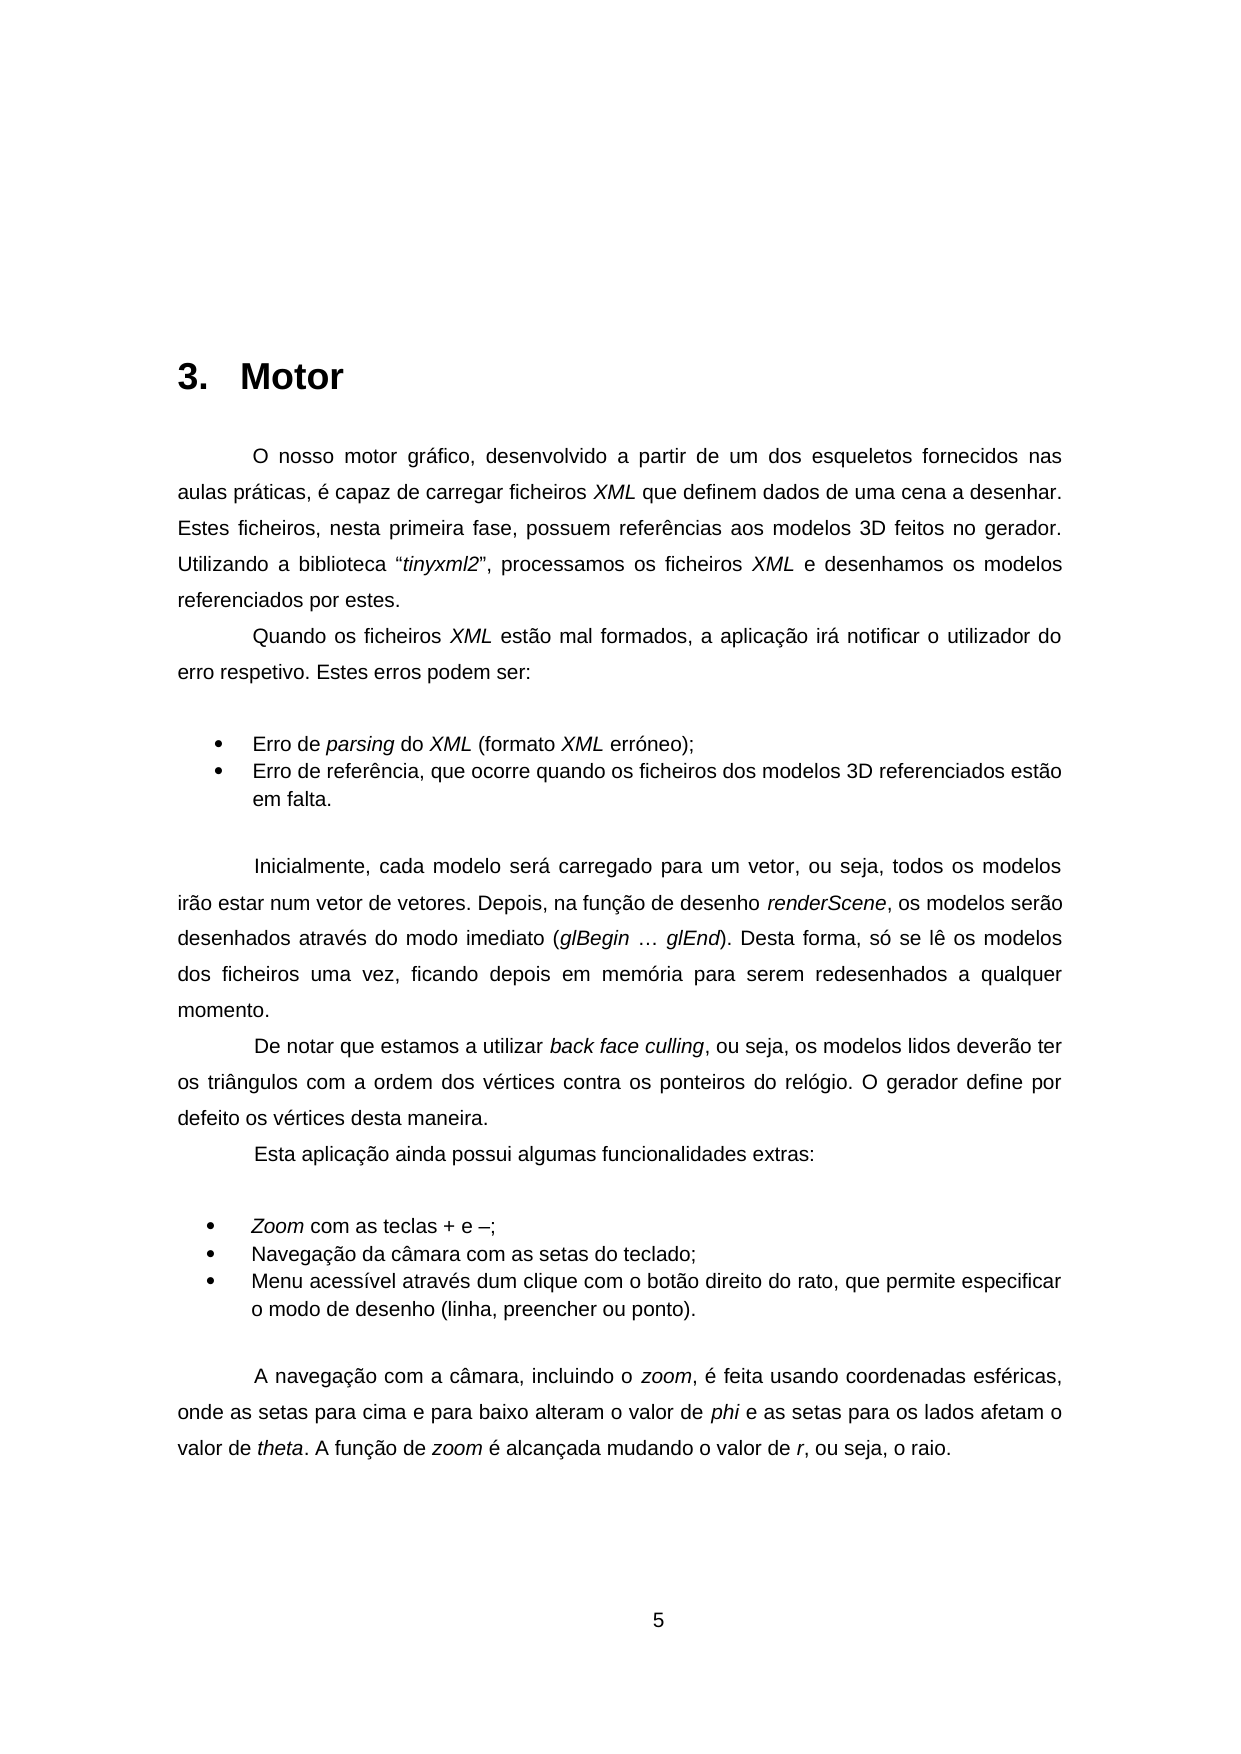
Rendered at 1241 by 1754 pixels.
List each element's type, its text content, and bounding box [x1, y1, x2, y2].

list Erro de parsing do XML (formato XML erróneo); [215, 732, 1063, 756]
list Menu acessível através dum clique com o botão direito do rato, que permite especificar o modo de desenho (linha, preencher ou ponto). [207, 1269, 1063, 1321]
list Zoom com as teclas + e –; [207, 1214, 1063, 1238]
text A navegação com a câmara, incluindo o zoom, é feita usando coordenadas esféricas, onde as setas para cima e para baixo alteram o valor de phi e as setas para os lados afetam o valor de theta. A função de zoom é alcançada mudando o valor de r, ou seja, o raio. [177, 1364, 1063, 1460]
text Esta aplicação ainda possui algumas funcionalidades extras: [177, 1142, 1063, 1166]
text Inicialmente, cada modelo será carregado para um vetor, ou seja, todos os modelos irão estar num vetor de vetores. Depois, na função de desenho renderScene, os modelos serão desenhados através do modo imediato (glBegin … glEnd). Desta forma, só se lê os modelos dos ficheiros uma vez, ficando depois em memória para serem redesenhados a qualquer momento. [177, 854, 1063, 1022]
text De notar que estamos a utilizar back face culling, ou seja, os modelos lidos deverão ter os triângulos com a ordem dos vértices contra os ponteiros do relógio. O gerador define por defeito os vértices desta maneira. [177, 1034, 1063, 1130]
list Erro de referência, que ocorre quando os ficheiros dos modelos 3D referenciados estão em falta. [215, 759, 1063, 811]
text Quando os ficheiros XML estão mal formados, a aplicação irá notificar o utilizador do erro respetivo. Estes erros podem ser: [177, 624, 1063, 684]
list Navegação da câmara com as setas do teclado; [207, 1241, 1063, 1265]
text Motor [177, 354, 1063, 398]
text O nosso motor gráfico, desenvolvido a partir de um dos esqueletos fornecidos nas aulas práticas, é capaz de carregar ficheiros XML que definem dados de uma cena a desenhar. Estes ficheiros, nesta primeira fase, possuem referências aos modelos 3D feitos no gerador. Utilizando a biblioteca “tinyxml2”, processamos os ficheiros XML e desenhamos os modelos referenciados por estes. [177, 444, 1063, 612]
